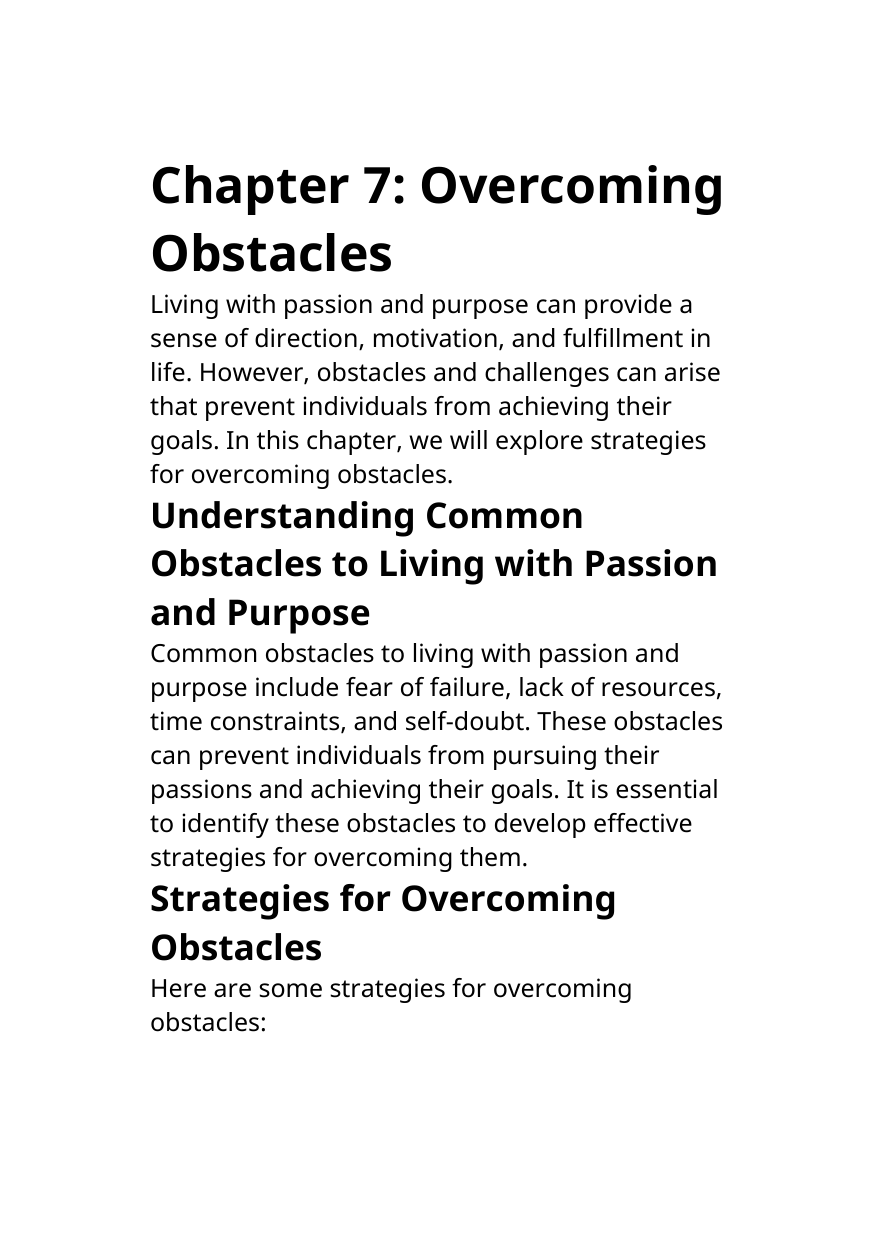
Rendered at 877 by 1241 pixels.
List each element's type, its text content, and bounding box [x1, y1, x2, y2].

text Living with passion and purpose can provide a sense of direction, motivation, and fulfillment in life. However, obstacles and challenges can arise that prevent individuals from achieving their goals. In this chapter, we will explore strategies for overcoming obstacles. [150, 286, 727, 491]
subtitle Strategies for Overcoming Obstacles [150, 874, 727, 970]
text Common obstacles to living with passion and purpose include fear of failure, lack of resources, time constraints, and self-doubt. These obstacles can prevent individuals from pursuing their passions and achieving their goals. It is essential to identify these obstacles to develop effective strategies for overcoming them. [150, 635, 727, 874]
subtitle Chapter 7: Overcoming Obstacles [150, 150, 727, 286]
text Here are some strategies for overcoming obstacles: [150, 970, 727, 1038]
subtitle Understanding Common Obstacles to Living with Passion and Purpose [150, 491, 727, 635]
